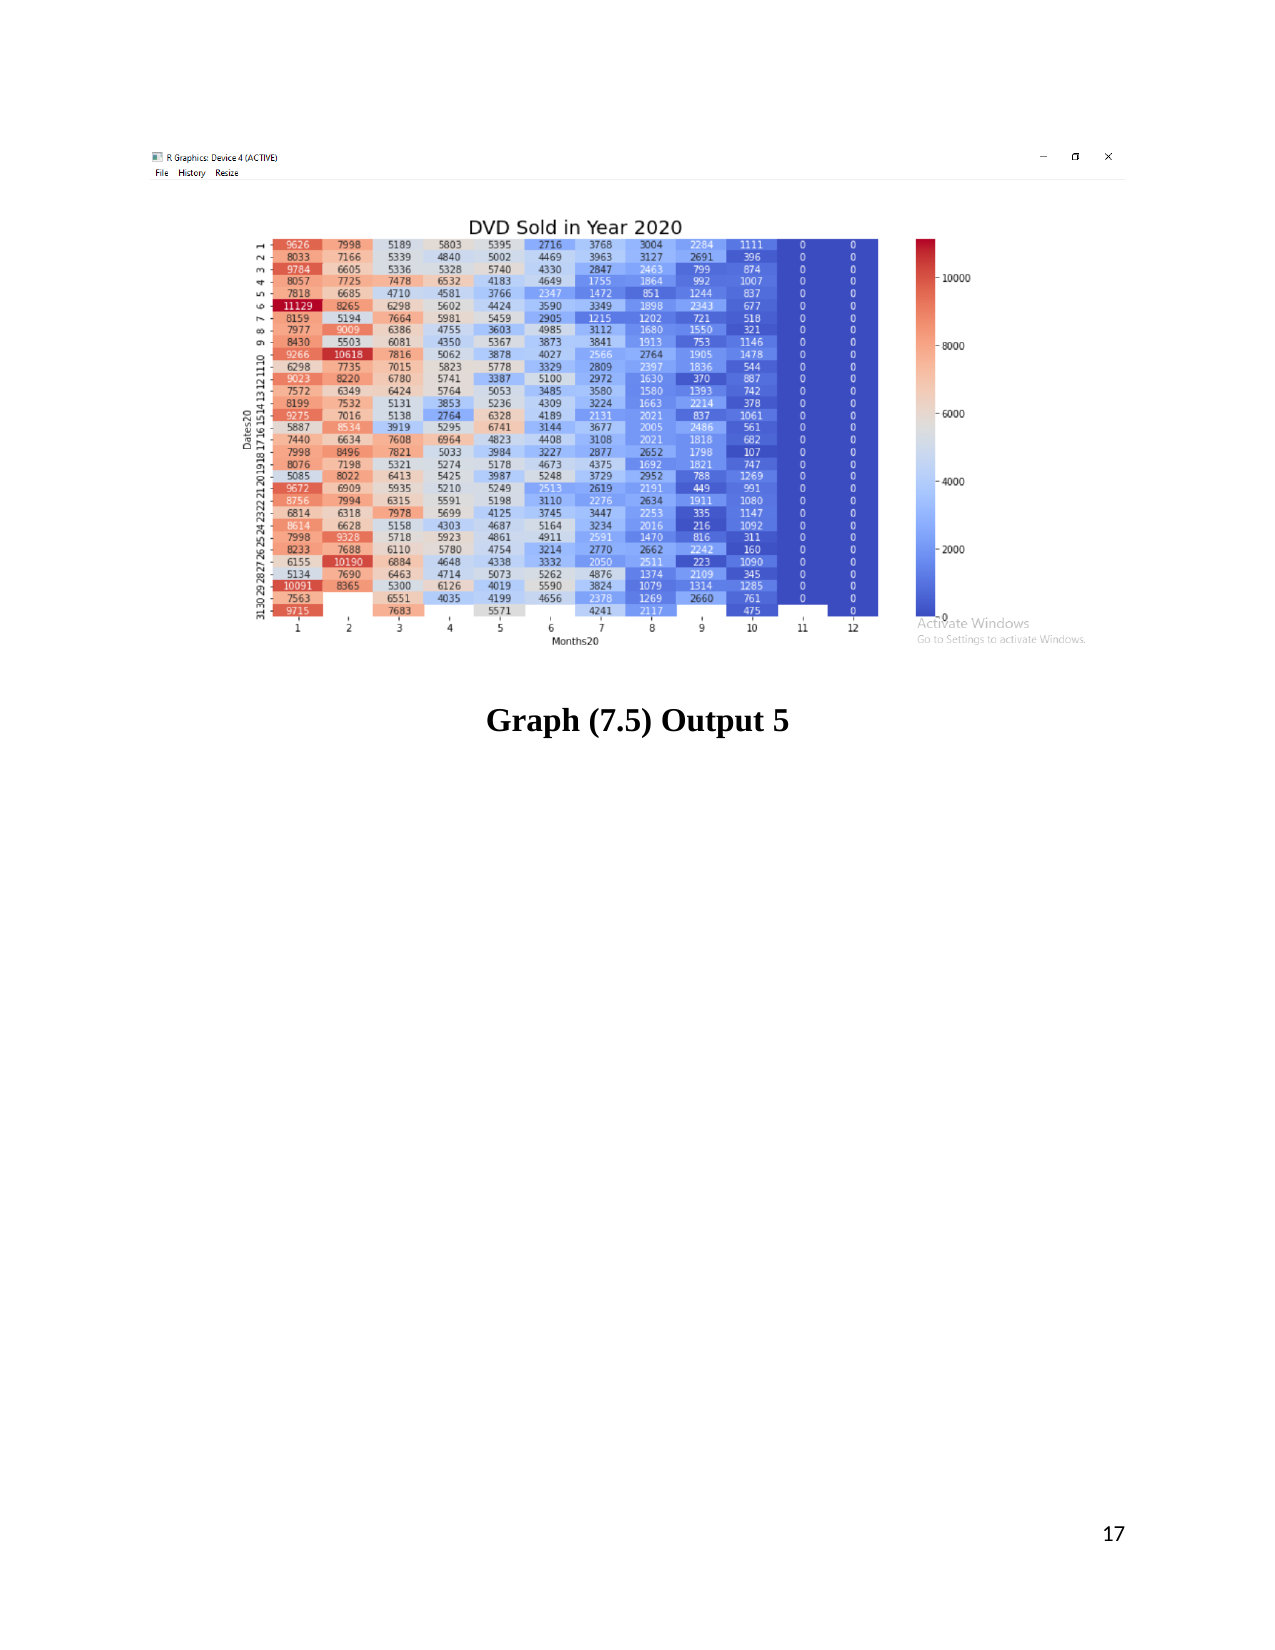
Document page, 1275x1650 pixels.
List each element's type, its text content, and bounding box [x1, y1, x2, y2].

text Graph (7.5) Output 5 [150, 700, 1125, 738]
picture [150, 150, 1125, 670]
